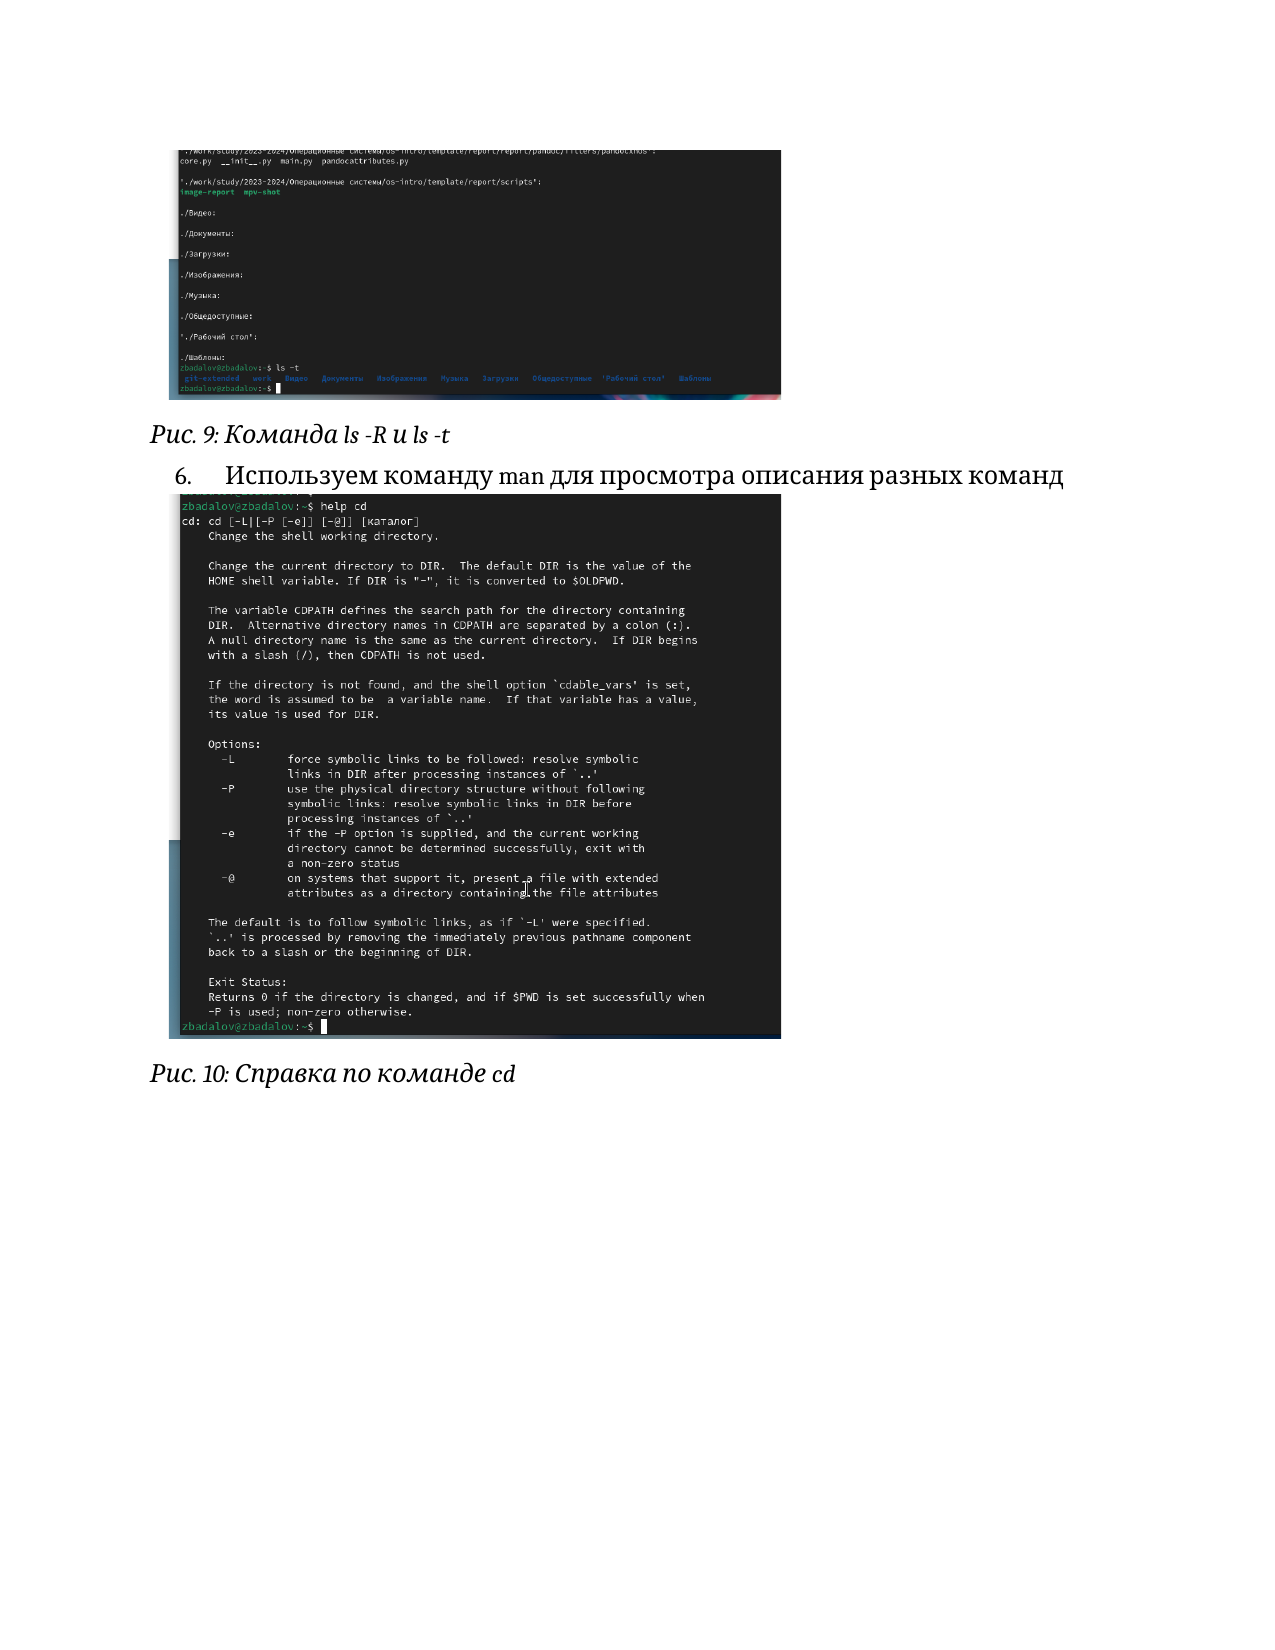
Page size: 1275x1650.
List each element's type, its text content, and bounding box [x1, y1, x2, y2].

text Рис. 10: Справка по команде cd [150, 1060, 1125, 1089]
list Используем команду man для просмотра описания разных команд [175, 462, 1125, 491]
text Рис. 9: Команда ls -R и ls -t [150, 421, 1125, 449]
picture [168, 150, 782, 400]
picture [168, 494, 782, 1039]
